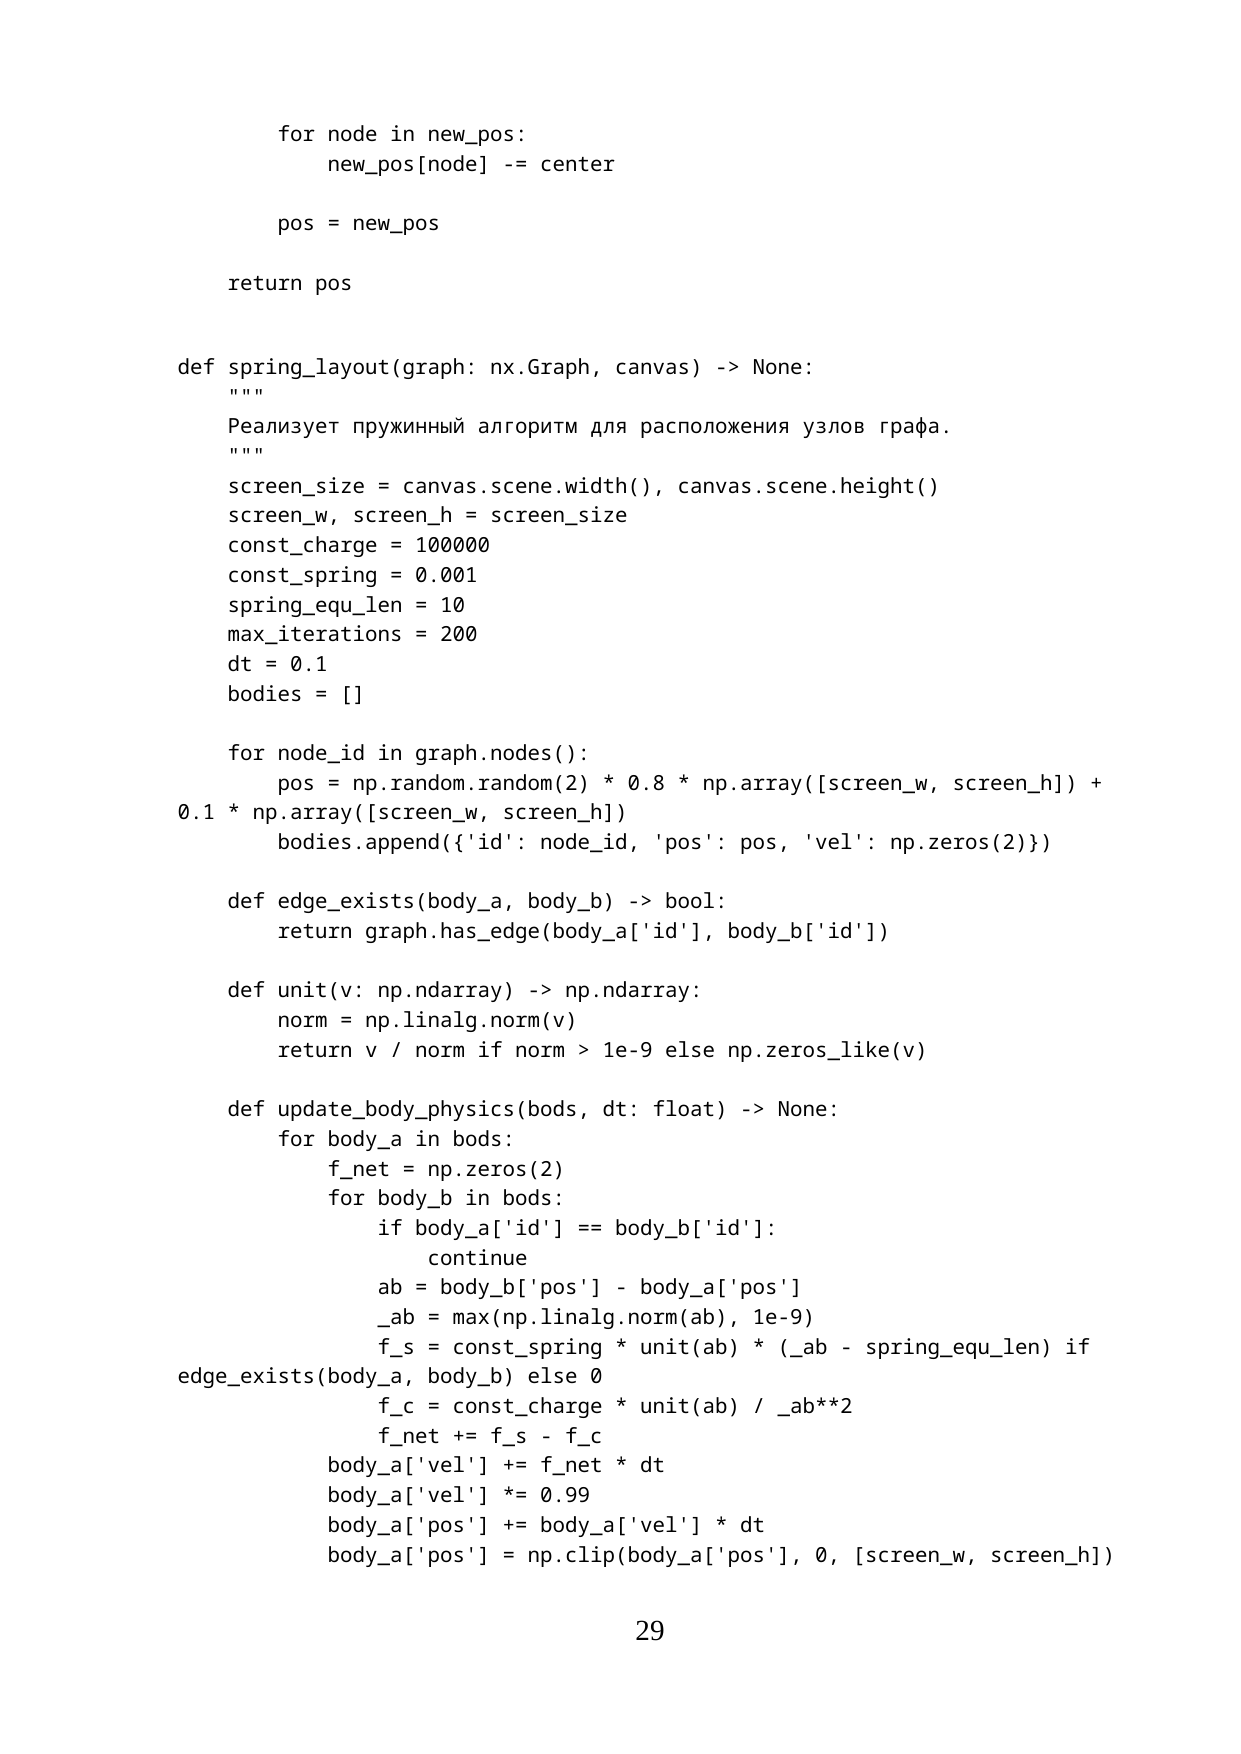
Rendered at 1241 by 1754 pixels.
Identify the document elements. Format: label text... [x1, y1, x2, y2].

text bodies.append({'id': node_id, 'pos': pos, 'vel': np.zeros(2)}) [177, 826, 1152, 856]
text Реализует пружинный алгоритм для расположения узлов графа. [177, 410, 1152, 440]
text if body_a['id'] == body_b['id']: [177, 1212, 1152, 1242]
text new_pos[node] -= center [177, 148, 1152, 177]
text ab = body_b['pos'] - body_a['pos'] [177, 1271, 1152, 1301]
text f_net += f_s - f_c [177, 1420, 1152, 1449]
text body_a['pos'] += body_a['vel'] * dt [177, 1509, 1152, 1538]
text for body_a in bods: [177, 1123, 1152, 1152]
text for node in new_pos: [177, 118, 1152, 148]
text return graph.has_edge(body_a['id'], body_b['id']) [177, 915, 1152, 945]
text for node_id in graph.nodes(): [177, 737, 1152, 767]
text body_a['pos'] = np.clip(body_a['pos'], 0, [screen_w, screen_h]) [177, 1538, 1152, 1568]
text pos = np.random.random(2) * 0.8 * np.array([screen_w, screen_h]) + 0.1 * np.array([screen_w, screen_h]) [177, 767, 1152, 826]
text continue [177, 1242, 1152, 1271]
text def update_body_physics(bods, dt: float) -> None: [177, 1093, 1152, 1123]
text spring_equ_len = 10 [177, 588, 1152, 618]
text screen_w, screen_h = screen_size [177, 499, 1152, 529]
text const_spring = 0.001 [177, 559, 1152, 588]
text for body_b in bods: [177, 1182, 1152, 1212]
text return v / norm if norm > 1e-9 else np.zeros_like(v) [177, 1034, 1152, 1063]
text """ [177, 440, 1152, 470]
text max_iterations = 200 [177, 618, 1152, 648]
text def spring_layout(graph: nx.Graph, canvas) -> None: [177, 351, 1152, 381]
text body_a['vel'] += f_net * dt [177, 1449, 1152, 1479]
text return pos [177, 267, 1152, 296]
text f_net = np.zeros(2) [177, 1152, 1152, 1182]
text f_c = const_charge * unit(ab) / _ab**2 [177, 1390, 1152, 1420]
text def unit(v: np.ndarray) -> np.ndarray: [177, 974, 1152, 1004]
text pos = new_pos [177, 207, 1152, 237]
text body_a['vel'] *= 0.99 [177, 1479, 1152, 1509]
text screen_size = canvas.scene.width(), canvas.scene.height() [177, 470, 1152, 499]
text const_charge = 100000 [177, 529, 1152, 559]
text _ab = max(np.linalg.norm(ab), 1e-9) [177, 1301, 1152, 1331]
text def edge_exists(body_a, body_b) -> bool: [177, 885, 1152, 915]
text bodies = [] [177, 677, 1152, 707]
text f_s = const_spring * unit(ab) * (_ab - spring_equ_len) if edge_exists(body_a, body_b) else 0 [177, 1331, 1152, 1390]
text """ [177, 381, 1152, 410]
text dt = 0.1 [177, 648, 1152, 677]
text norm = np.linalg.norm(v) [177, 1004, 1152, 1034]
